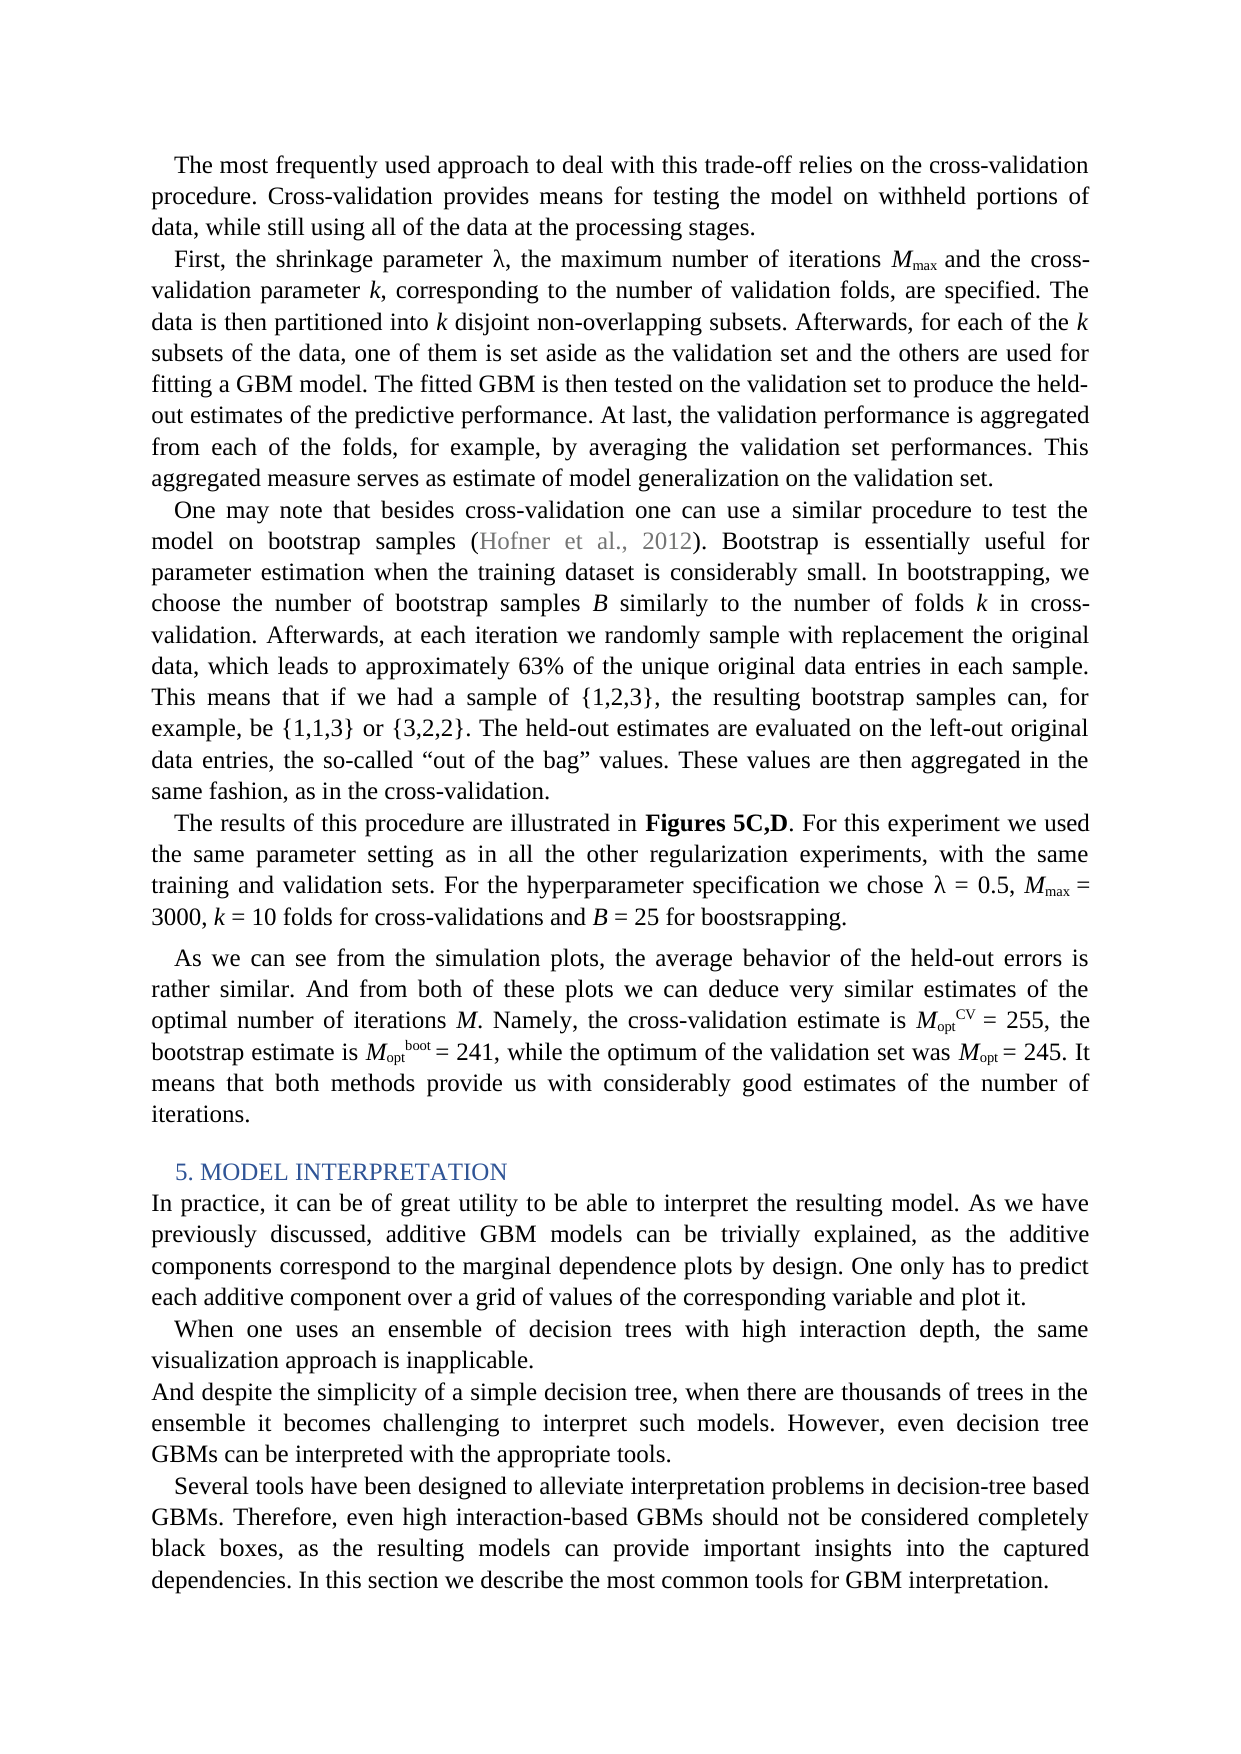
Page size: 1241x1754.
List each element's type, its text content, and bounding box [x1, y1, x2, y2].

text The most frequently used approach to deal with this trade-off relies on the cross-validation procedure. Cross-validation provides means for testing the model on withheld portions of data, while still using all of the data at the processing stages. [151, 150, 1090, 241]
text In practice, it can be of great utility to be able to interpret the resulting model. As we have previously discussed, additive GBM models can be trivially explained, as the additive components correspond to the marginal dependence plots by design. One only has to predict each additive component over a grid of values of the corresponding variable and plot it. [151, 1188, 1090, 1311]
text One may note that besides cross-validation one can use a similar procedure to test the model on bootstrap samples (Hofner et al., 2012). Bootstrap is essentially useful for parameter estimation when the training dataset is considerably small. In bootstrapping, we choose the number of bootstrap samples B similarly to the number of folds k in cross-validation. Afterwards, at each iteration we randomly sample with replacement the original data, which leads to approximately 63% of the unique original data entries in each sample. This means that if we had a sample of {1,2,3}, the resulting bootstrap samples can, for example, be {1,1,3} or {3,2,2}. The held-out estimates are evaluated on the left-out original data entries, the so-called “out of the bag” values. These values are then aggregated in the same fashion, as in the cross-validation. [151, 495, 1090, 805]
text When one uses an ensemble of decision trees with high interaction depth, the same visualization approach is inapplicable. [151, 1314, 1090, 1374]
subtitle 5. MODEL INTERPRETATION [152, 1157, 1090, 1186]
text And despite the simplicity of a simple decision tree, when there are thousands of trees in the ensemble it becomes challenging to interpret such models. However, even decision tree GBMs can be interpreted with the appropriate tools. [151, 1377, 1090, 1468]
text First, the shrinkage parameter λ, the maximum number of iterations Mmax and the cross-validation parameter k, corresponding to the number of validation folds, are specified. The data is then partitioned into k disjoint non-overlapping subsets. Afterwards, for each of the k subsets of the data, one of them is set aside as the validation set and the others are used for fitting a GBM model. The fitted GBM is then tested on the validation set to produce the held-out estimates of the predictive performance. At last, the validation performance is aggregated from each of the folds, for example, by averaging the validation set performances. This aggregated measure serves as estimate of model generalization on the validation set. [151, 244, 1090, 492]
text Several tools have been designed to alleviate interpretation problems in decision-tree based GBMs. Therefore, even high interaction-based GBMs should not be considered completely black boxes, as the resulting models can provide important insights into the captured dependencies. In this section we describe the most common tools for GBM interpretation. [151, 1471, 1090, 1593]
text As we can see from the simulation plots, the average behavior of the held-out errors is rather similar. And from both of these plots we can deduce very similar estimates of the optimal number of iterations M. Namely, the cross-validation estimate is MoptCV = 255, the bootstrap estimate is Moptboot = 241, while the optimum of the validation set was Mopt = 245. It means that both methods provide us with considerably good estimates of the number of iterations. [151, 943, 1090, 1128]
text The results of this procedure are illustrated in Figures 5C,D. For this experiment we used the same parameter setting as in all the other regularization experiments, with the same training and validation sets. For the hyperparameter specification we chose λ = 0.5, Mmax = 3000, k = 10 folds for cross-validations and B = 25 for boostsrapping. [151, 808, 1090, 930]
